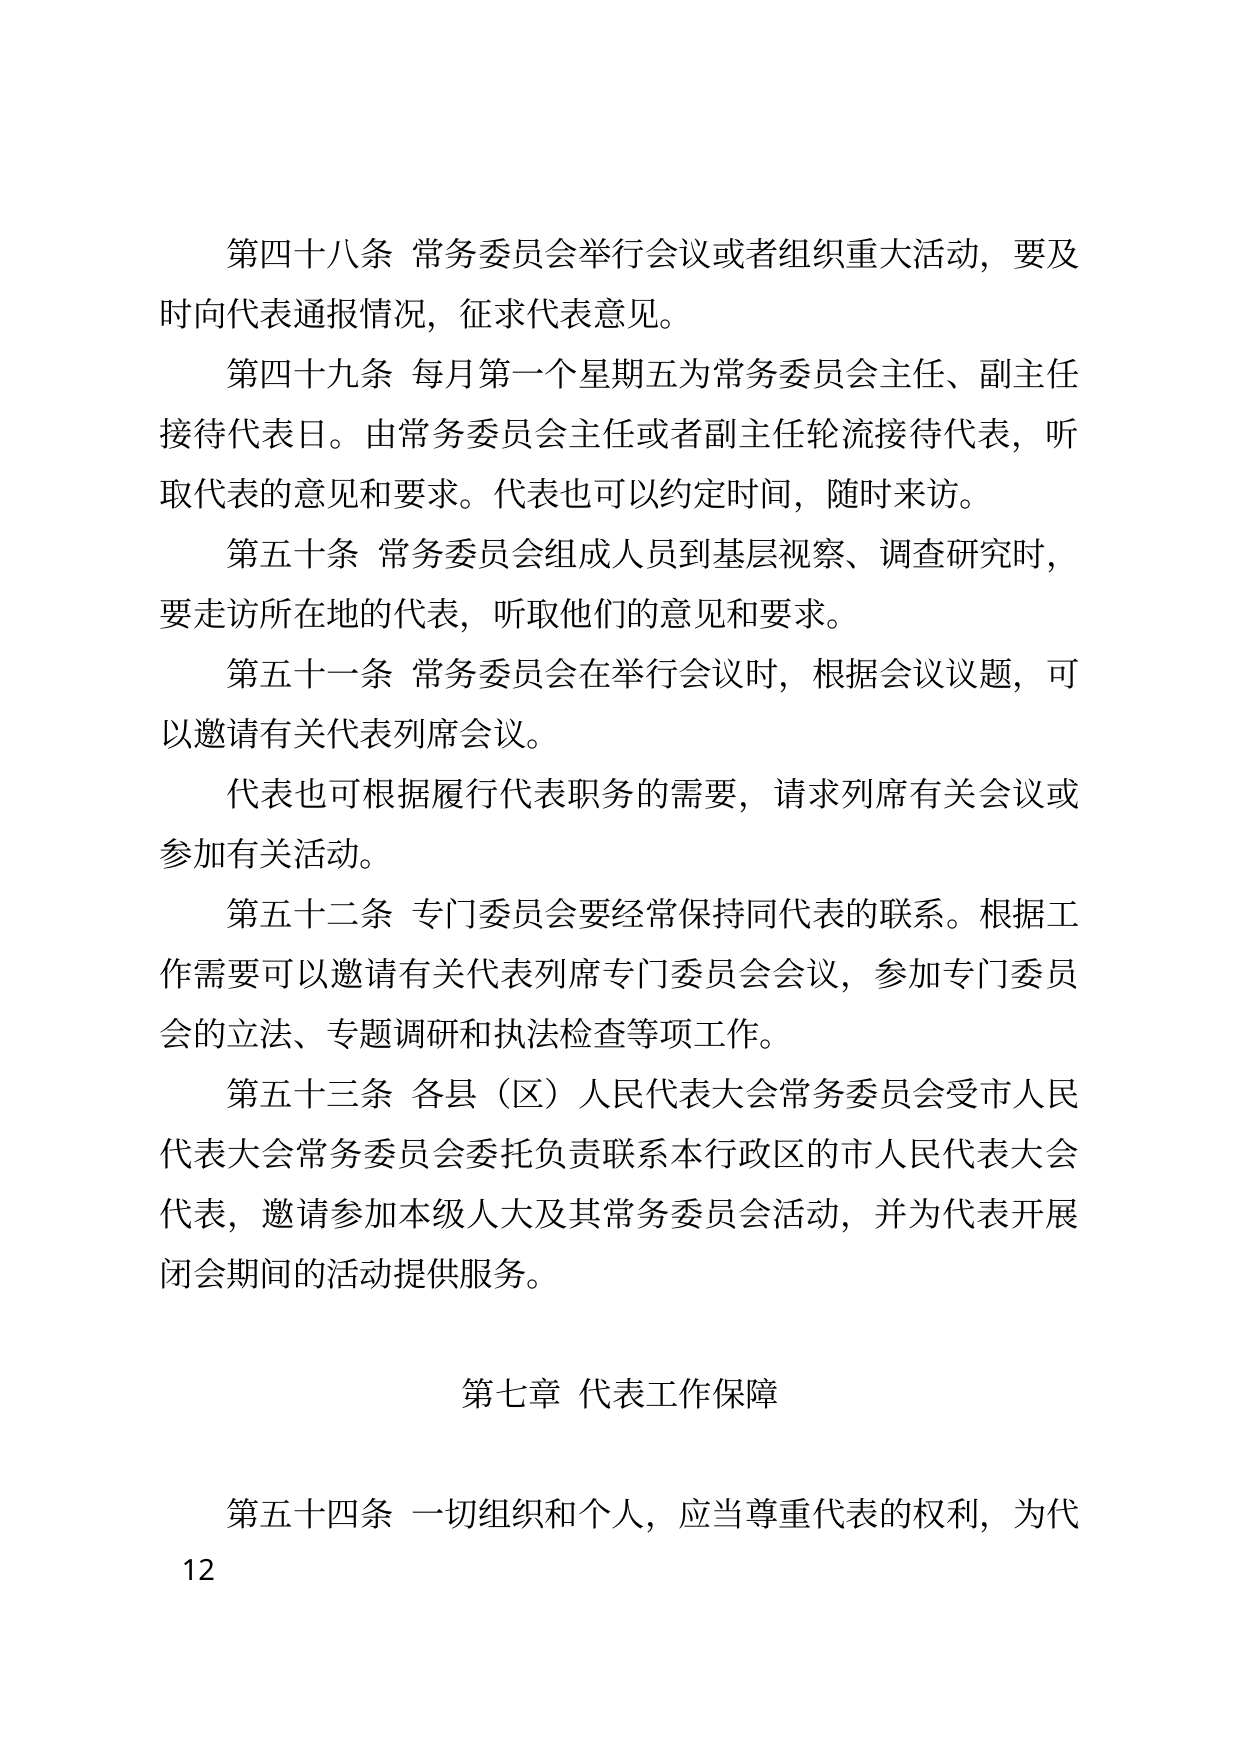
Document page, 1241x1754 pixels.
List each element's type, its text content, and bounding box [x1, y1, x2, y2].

text 第四十九条 每月第一个星期五为常务委员会主任、副主任接待代表日。由常务委员会主任或者副主任轮流接待代表，听取代表的意见和要求。代表也可以约定时间，随时来访。 [159, 338, 1081, 518]
text 第五十条 常务委员会组成人员到基层视察、调查研究时，要走访所在地的代表，听取他们的意见和要求。 [159, 518, 1081, 638]
text 第五十二条 专门委员会要经常保持同代表的联系。根据工作需要可以邀请有关代表列席专门委员会会议，参加专门委员会的立法、专题调研和执法检查等项工作。 [159, 878, 1081, 1058]
text 第五十三条 各县（区）人民代表大会常务委员会受市人民代表大会常务委员会委托负责联系本行政区的市人民代表大会代表，邀请参加本级人大及其常务委员会活动，并为代表开展闭会期间的活动提供服务。 [159, 1058, 1081, 1298]
text 第四十八条 常务委员会举行会议或者组织重大活动，要及时向代表通报情况，征求代表意见。 [159, 218, 1081, 338]
text 第五十一条 常务委员会在举行会议时，根据会议议题，可以邀请有关代表列席会议。 [159, 638, 1081, 758]
text 代表也可根据履行代表职务的需要，请求列席有关会议或参加有关活动。 [159, 758, 1081, 878]
text 第七章 代表工作保障 [159, 1358, 1081, 1418]
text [159, 1478, 1081, 1538]
